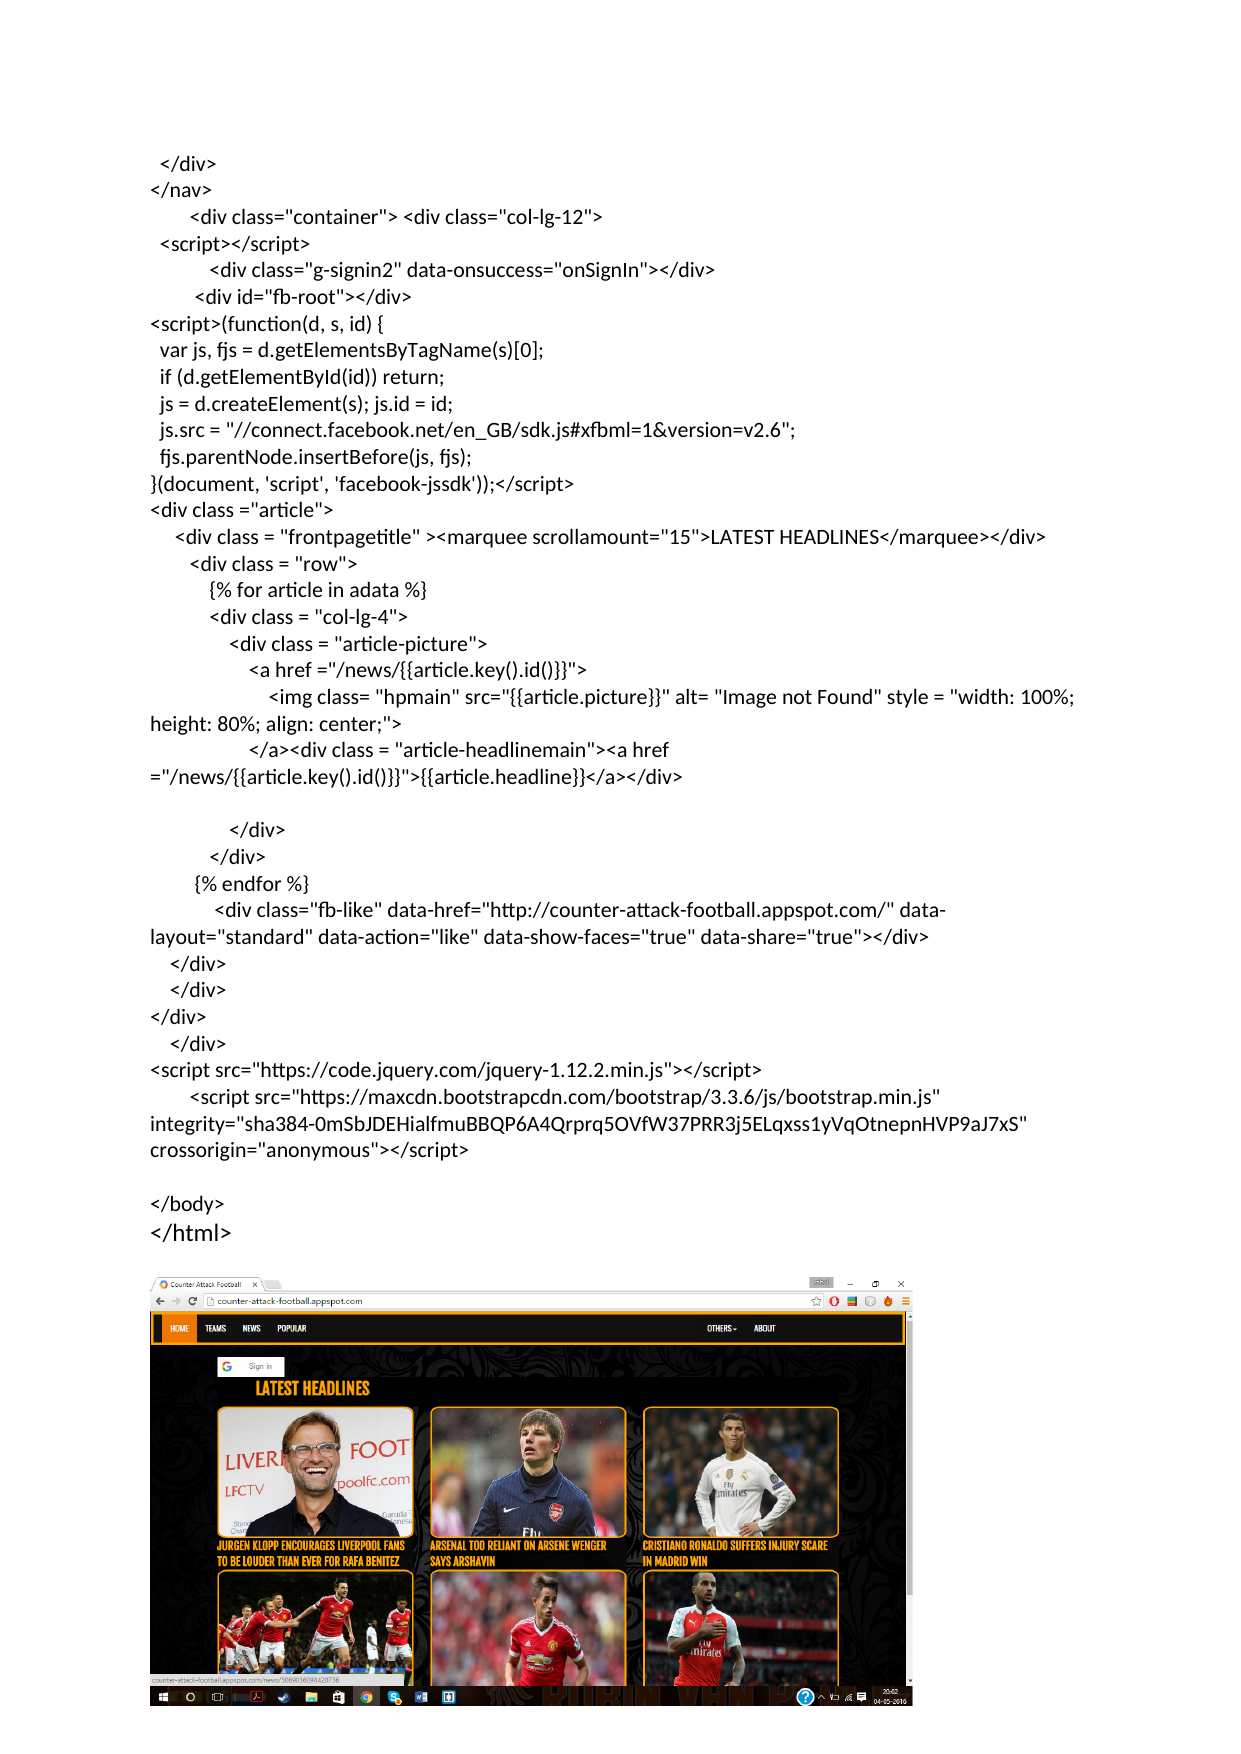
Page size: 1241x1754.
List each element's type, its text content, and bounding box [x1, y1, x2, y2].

text </div> [150, 977, 1090, 1003]
text <a href ="/news/{{article.key().id()}}"> [150, 657, 1090, 683]
text <div class ="article"> [150, 497, 1090, 523]
text <div class="fb-like" data-href="http://counter-attack-football.appspot.com/" data-layout="standard" data-action="like" data-show-faces="true" data-share="true"></div> [150, 897, 1090, 950]
text </body> [150, 1190, 1090, 1217]
text fjs.parentNode.insertBefore(js, fjs); [150, 443, 1090, 470]
text </nav> [150, 177, 1090, 203]
text <div class="container"> <div class="col-lg-12"> [150, 203, 1090, 230]
text </div> [150, 817, 1090, 843]
text <div class = "row"> [150, 550, 1090, 577]
text if (d.getElementById(id)) return; [150, 363, 1090, 390]
text js.src = "//connect.facebook.net/en_GB/sdk.js#xfbml=1&version=v2.6"; [150, 417, 1090, 443]
text </div> [150, 843, 1090, 870]
text <script>(function(d, s, id) { [150, 310, 1090, 337]
text <img class= "hpmain" src="{{article.picture}}" alt= "Image not Found" style = "width: 100%; height: 80%; align: center;"> [150, 683, 1090, 737]
text </a><div class = "article-headlinemain"><a href ="/news/{{article.key().id()}}">{{article.headline}}</a></div> [150, 737, 1090, 790]
text {% for article in adata %} [150, 577, 1090, 603]
text <div class = "article-picture"> [150, 630, 1090, 657]
text </div> [150, 1003, 1090, 1030]
text <script src="https://code.jquery.com/jquery-1.12.2.min.js"></script> [150, 1057, 1090, 1083]
text <div class = "col-lg-4"> [150, 603, 1090, 630]
picture [150, 1277, 912, 1706]
text </div> [150, 950, 1090, 977]
text var js, fjs = d.getElementsByTagName(s)[0]; [150, 337, 1090, 363]
text js = d.createElement(s); js.id = id; [150, 390, 1090, 417]
text </html> [150, 1217, 1090, 1247]
text <div class = "frontpagetitle" ><marquee scrollamount="15">LATEST HEADLINES</marquee></div> [150, 523, 1090, 550]
text }(document, 'script', 'facebook-jssdk'));</script> [150, 470, 1090, 497]
text <div class="g-signin2" data-onsuccess="onSignIn"></div> [150, 257, 1090, 283]
text </div> [150, 150, 1090, 177]
text </div> [150, 1030, 1090, 1057]
text {% endfor %} [150, 870, 1090, 897]
text <script src="https://maxcdn.bootstrapcdn.com/bootstrap/3.3.6/js/bootstrap.min.js" integrity="sha384-0mSbJDEHialfmuBBQP6A4Qrprq5OVfW37PRR3j5ELqxss1yVqOtnepnHVP9aJ7xS" crossorigin="anonymous"></script> [150, 1083, 1090, 1163]
text <div id="fb-root"></div> [150, 283, 1090, 310]
text <script></script> [150, 230, 1090, 257]
